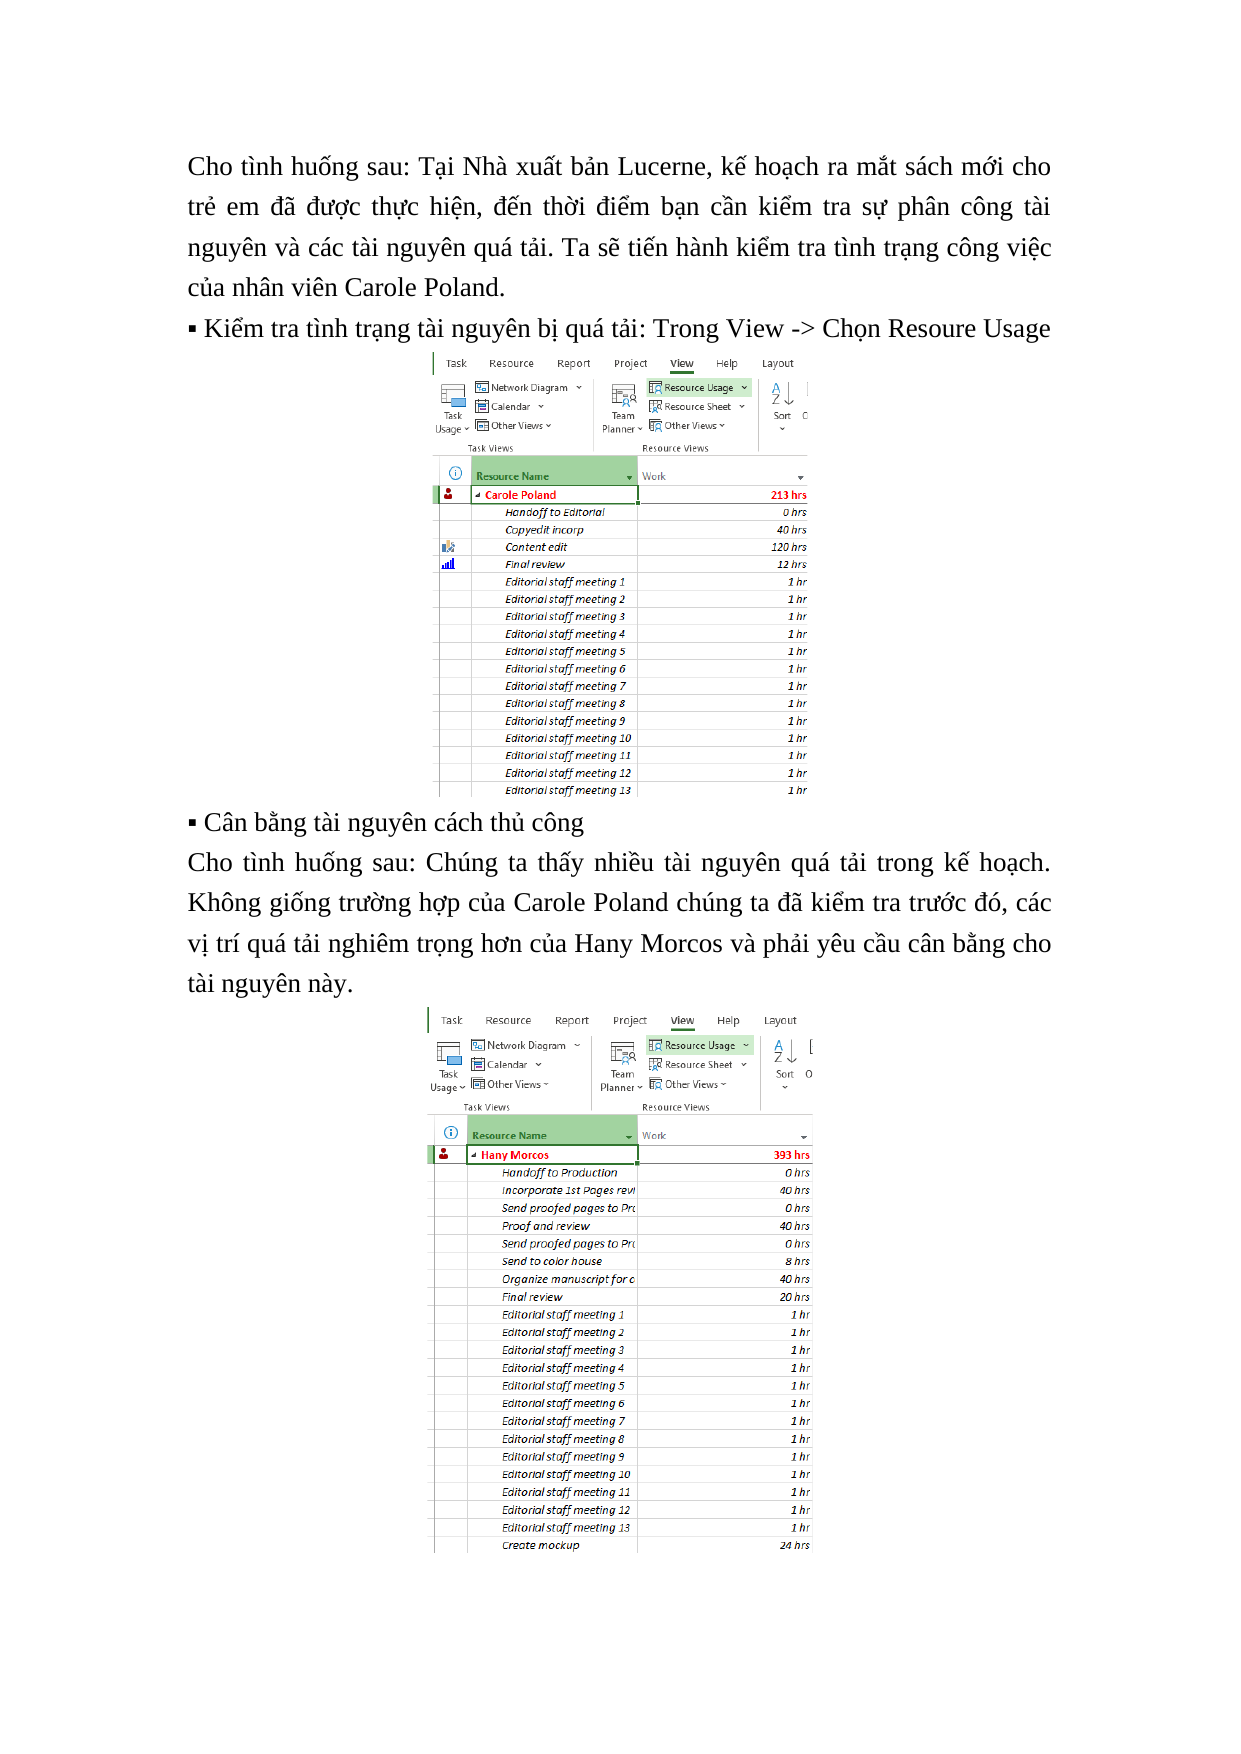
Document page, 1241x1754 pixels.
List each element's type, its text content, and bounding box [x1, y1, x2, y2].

list ▪ Cân bằng tài nguyên cách thủ công [187, 806, 1053, 837]
picture [427, 1007, 813, 1553]
list Cho tình huống sau: Tại Nhà xuất bản Lucerne, kế hoạch ra mắt sách mới cho trẻ em đã được thực hiện, đến thời điểm bạn cần kiểm tra sự phân công tài nguyên và các tài nguyên quá tải. Ta sẽ tiến hành kiểm tra tình trạng công việc của nhân viên Carole Poland. [187, 150, 1053, 302]
list ▪ Kiểm tra tình trạng tài nguyên bị quá tải: Trong View -> Chọn Resoure Usage [187, 312, 1053, 343]
picture [432, 352, 808, 797]
list Cho tình huống sau: Chúng ta thấy nhiều tài nguyên quá tải trong kế hoạch. Không giống trường hợp của Carole Poland chúng ta đã kiểm tra trước đó, các vị trí quá tải nghiêm trọng hơn của Hany Morcos và phải yêu cầu cân bằng cho tài nguyên này. [187, 846, 1053, 998]
